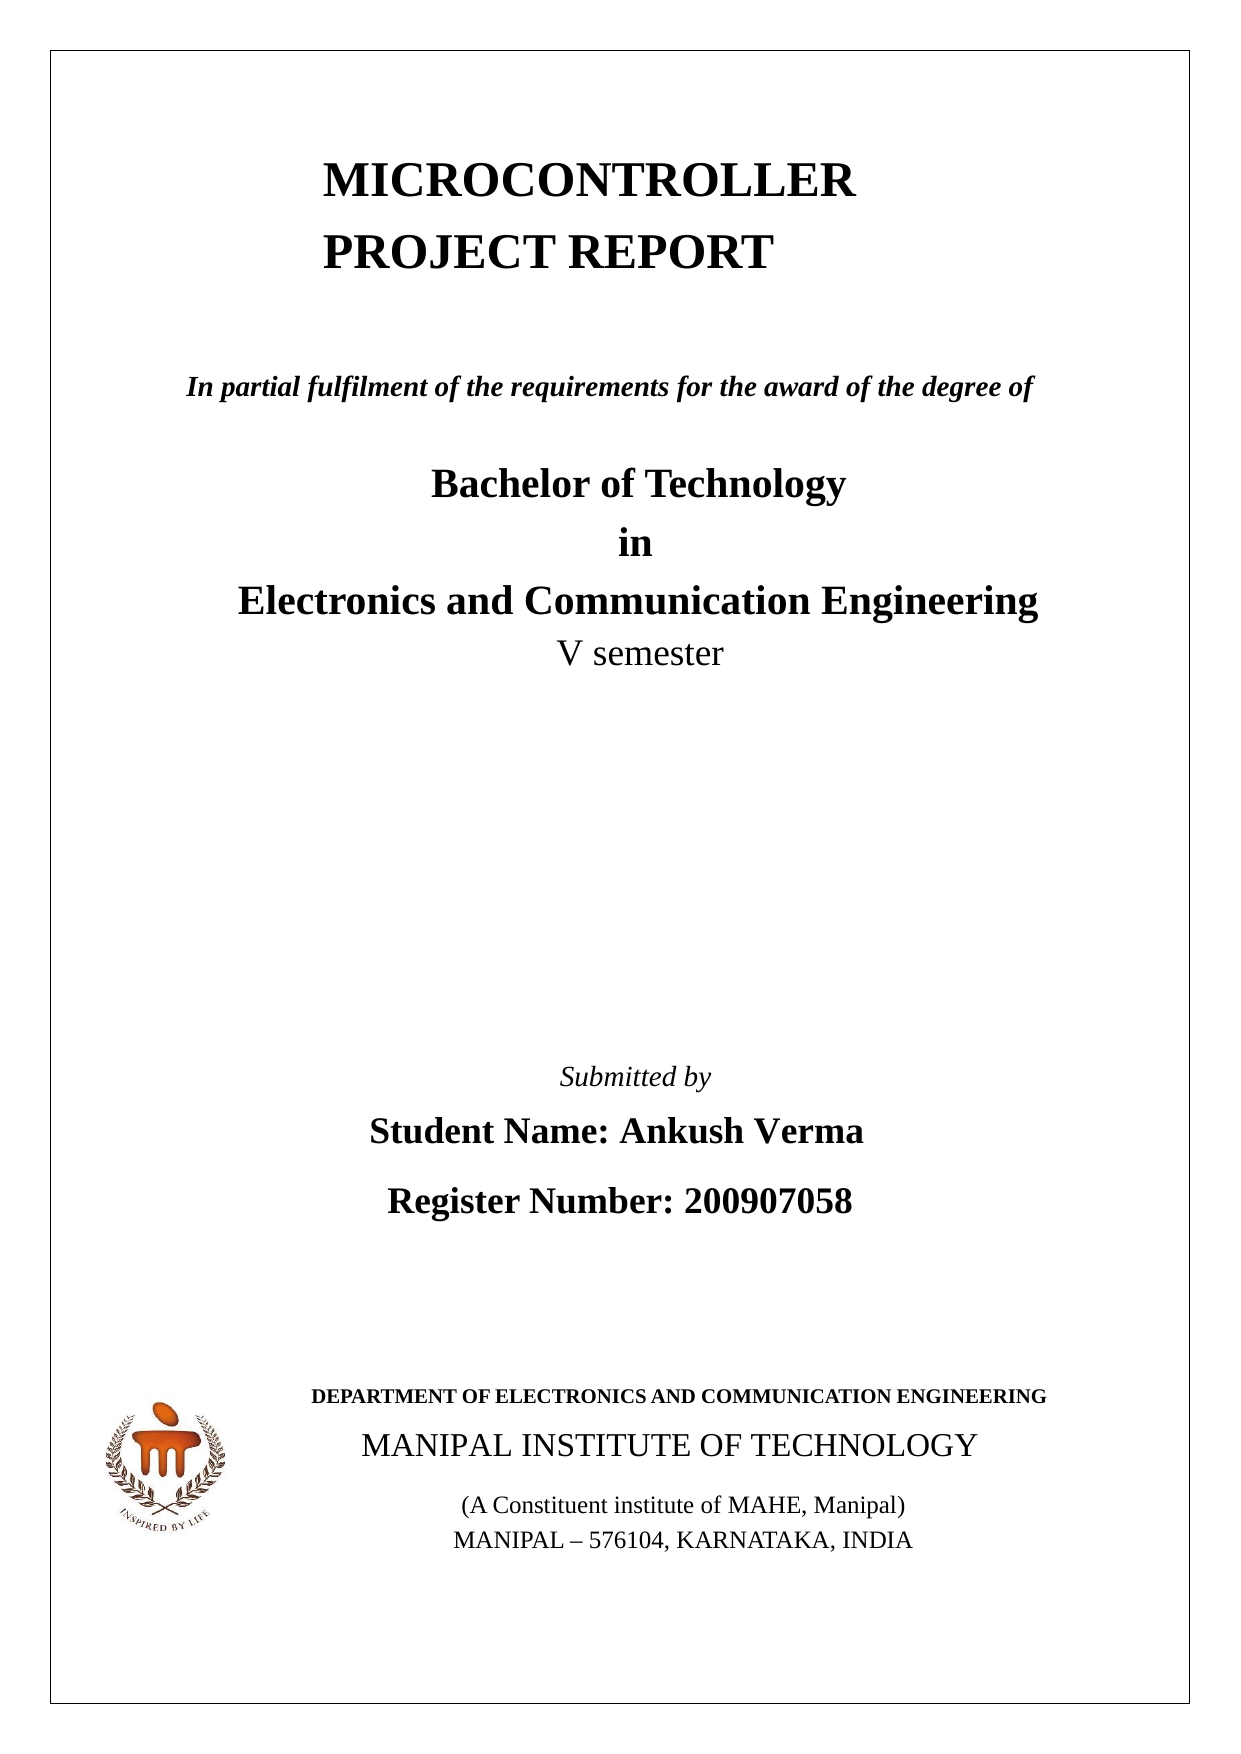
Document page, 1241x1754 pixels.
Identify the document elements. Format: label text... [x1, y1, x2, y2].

text In partial fulfilment of the requirements for the award of the degree of [150, 369, 1062, 402]
text Register Number: 200907058 [150, 1178, 1090, 1222]
text MICROCONTROLLER PROJECT REPORT [323, 150, 1083, 279]
text Bachelor of Technology [187, 459, 1090, 507]
text Submitted by [187, 1059, 1083, 1092]
picture [89, 1385, 238, 1541]
text Electronics and Communication Engineering [238, 576, 1083, 624]
text MANIPAL – 576104, KARNATAKA, INDIA [177, 1525, 1083, 1553]
text V semester [197, 630, 1083, 673]
text (A Constituent institute of MAHE, Manipal) [238, 1490, 1083, 1519]
text DEPARTMENT OF ELECTRONICS AND COMMUNICATION ENGINEERING [150, 1384, 1047, 1408]
text Student Name: Ankush Verma [150, 1108, 1083, 1151]
text in [187, 517, 1083, 565]
text MANIPAL INSTITUTE OF TECHNOLOGY [238, 1426, 1083, 1464]
